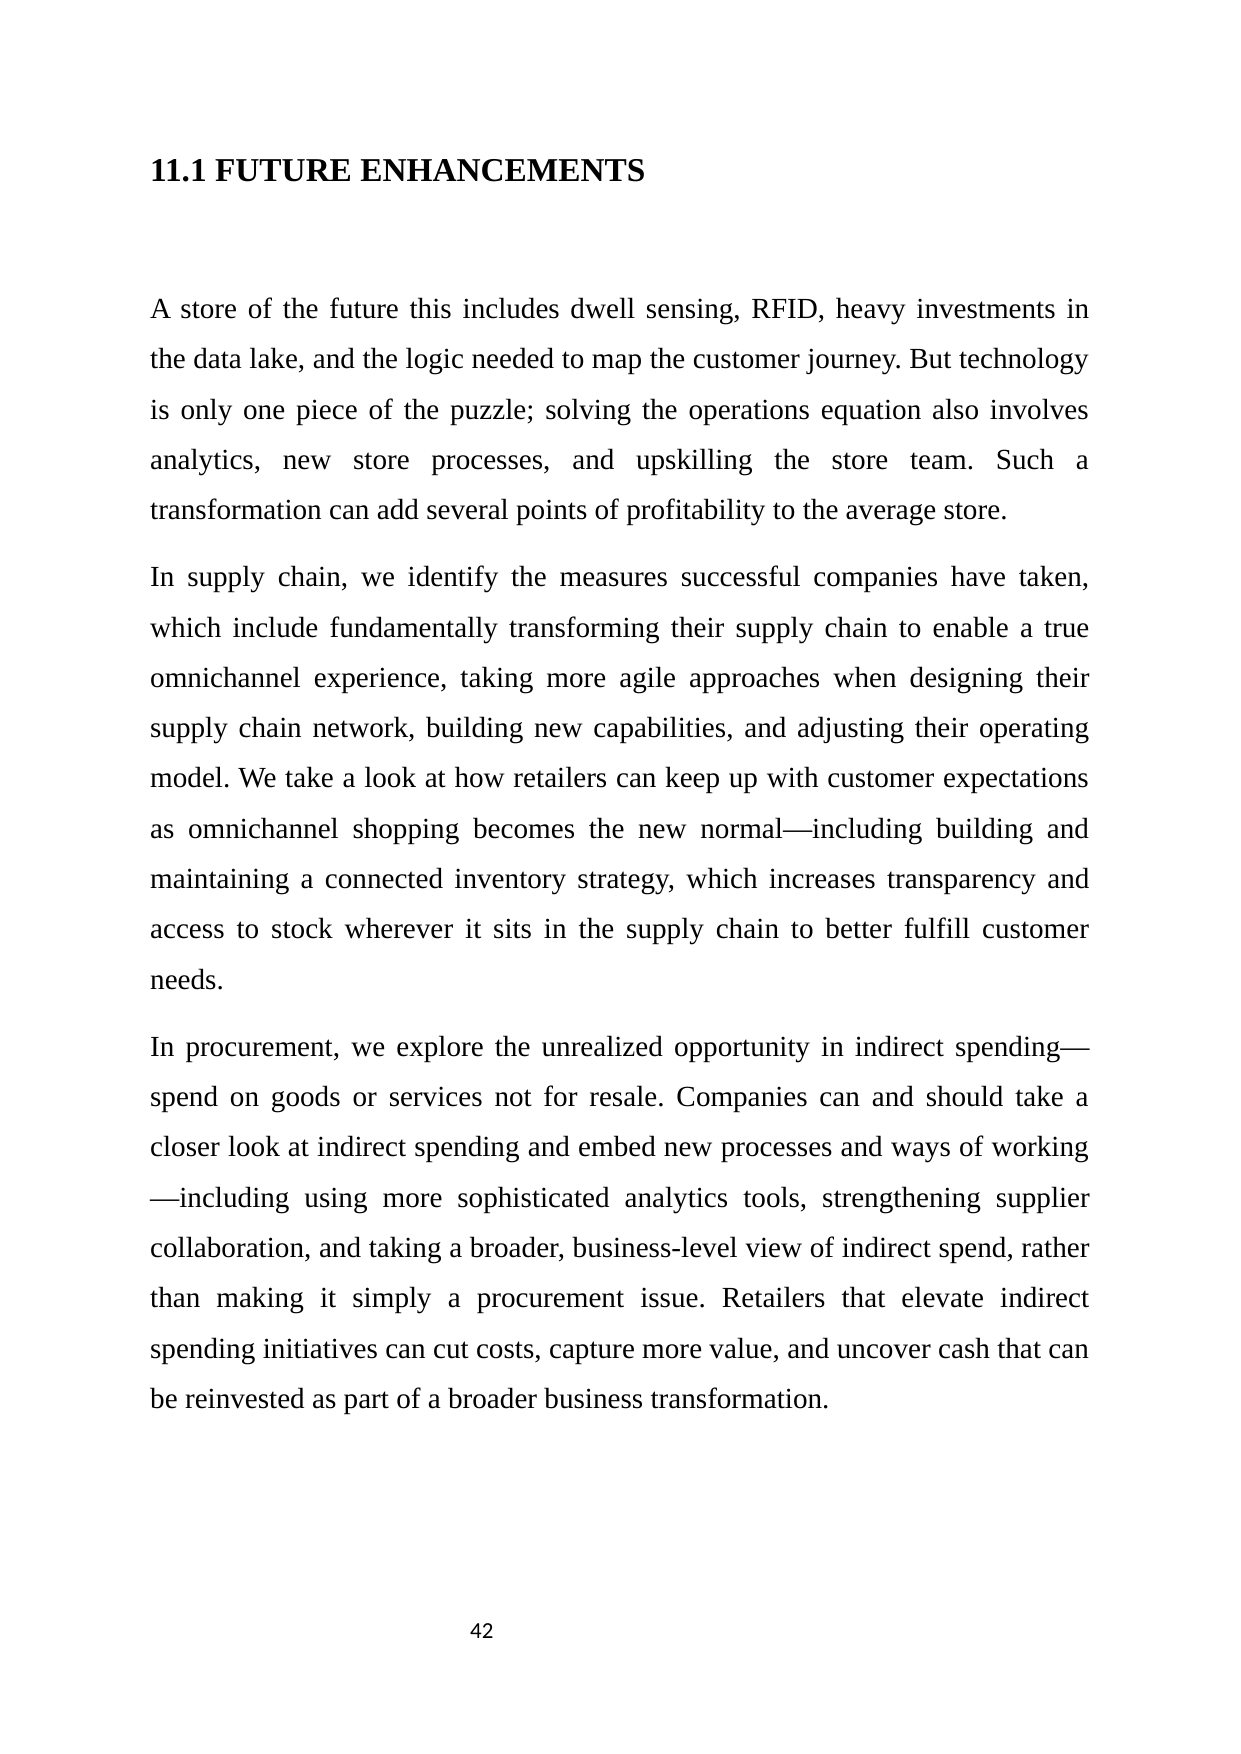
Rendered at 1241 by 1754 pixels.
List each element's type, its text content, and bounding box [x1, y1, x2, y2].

text In procurement, we explore the unrealized opportunity in indirect spending—spend on goods or services not for resale. Companies can and should take a closer look at indirect spending and embed new processes and ways of working—including using more sophisticated analytics tools, strengthening supplier collaboration, and taking a broader, business-level view of indirect spend, rather than making it simply a procurement issue. Retailers that elevate indirect spending initiatives can cut costs, capture more value, and uncover cash that can be reinvested as part of a broader business transformation. [150, 1029, 1090, 1414]
text 11.1 FUTURE ENHANCEMENTS [150, 150, 1090, 188]
text A store of the future this includes dwell sensing, RFID, heavy investments in the data lake, and the logic needed to map the customer journey. But technology is only one piece of the puzzle; solving the operations equation also involves analytics, new store processes, and upskilling the store team. Such a transformation can add several points of profitability to the average store. [150, 291, 1090, 526]
text In supply chain, we identify the measures successful companies have taken, which include fundamentally transforming their supply chain to enable a true omnichannel experience, taking more agile approaches when designing their supply chain network, building new capabilities, and adjusting their operating model. We take a look at how retailers can keep up with customer expectations as omnichannel shopping becomes the new normal—including building and maintaining a connected inventory strategy, which increases transparency and access to stock wherever it sits in the supply chain to better fulfill customer needs. [150, 559, 1090, 995]
